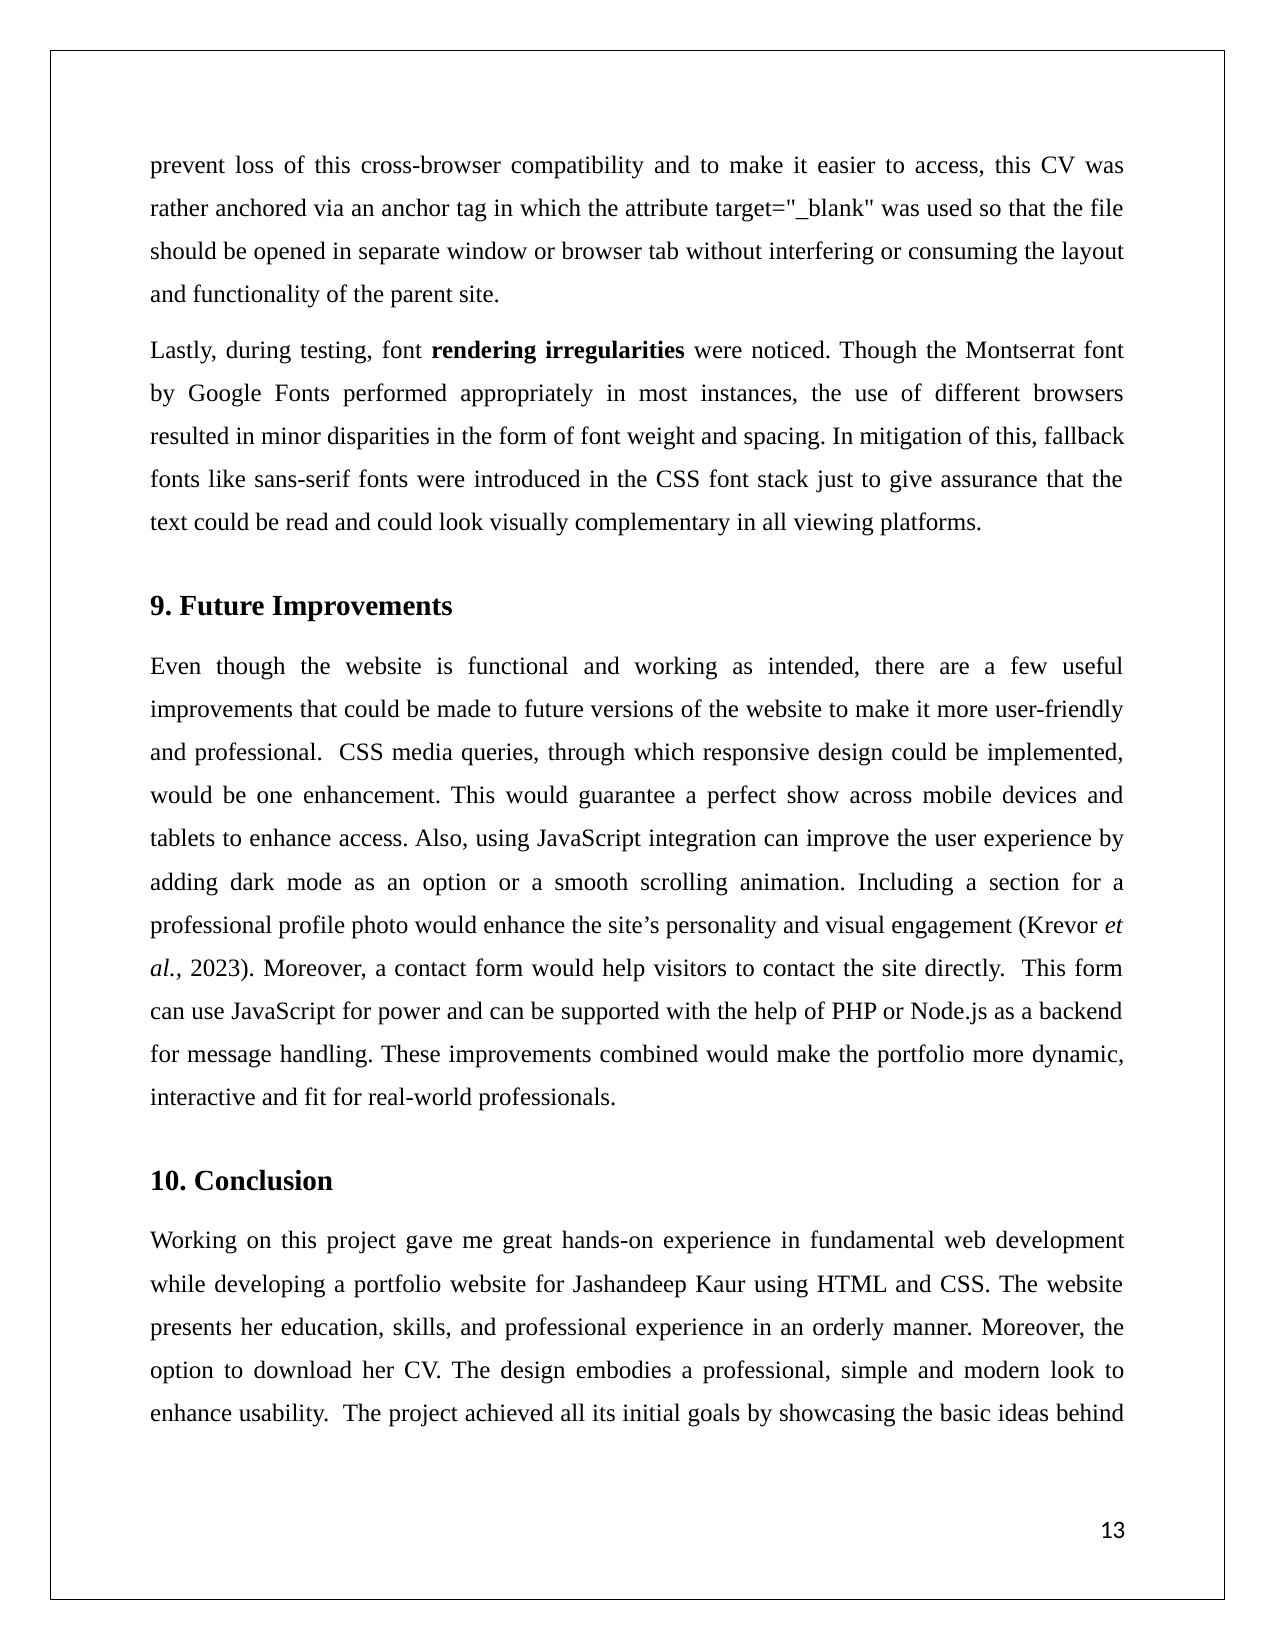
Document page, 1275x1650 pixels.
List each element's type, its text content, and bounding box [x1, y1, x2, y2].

subtitle 9. Future Improvements [150, 588, 1125, 622]
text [150, 1226, 1125, 1427]
subtitle 10. Conclusion [150, 1163, 1125, 1196]
text Even though the website is functional and working as intended, there are a few useful improvements that could be made to future versions of the website to make it more user-friendly and professional. CSS media queries, through which responsive design could be implemented, would be one enhancement. This would guarantee a perfect show across mobile devices and tablets to enhance access. Also, using JavaScript integration can improve the user experience by adding dark mode as an option or a smooth scrolling animation. Including a section for a professional profile photo would enhance the site’s personality and visual engagement (Krevor et al., 2023). Moreover, a contact form would help visitors to contact the site directly. This form can use JavaScript for power and can be supported with the help of PHP or Node.js as a backend for message handling. These improvements combined would make the portfolio more dynamic, interactive and fit for real-world professionals. [150, 651, 1125, 1111]
text Lastly, during testing, font rendering irregularities were noticed. Though the Montserrat font by Google Fonts performed appropriately in most instances, the use of different browsers resulted in minor disparities in the form of font weight and spacing. In mitigation of this, fallback fonts like sans-serif fonts were introduced in the CSS font stack just to give assurance that the text could be read and could look visually complementary in all viewing platforms. [150, 335, 1125, 536]
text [150, 150, 1125, 308]
